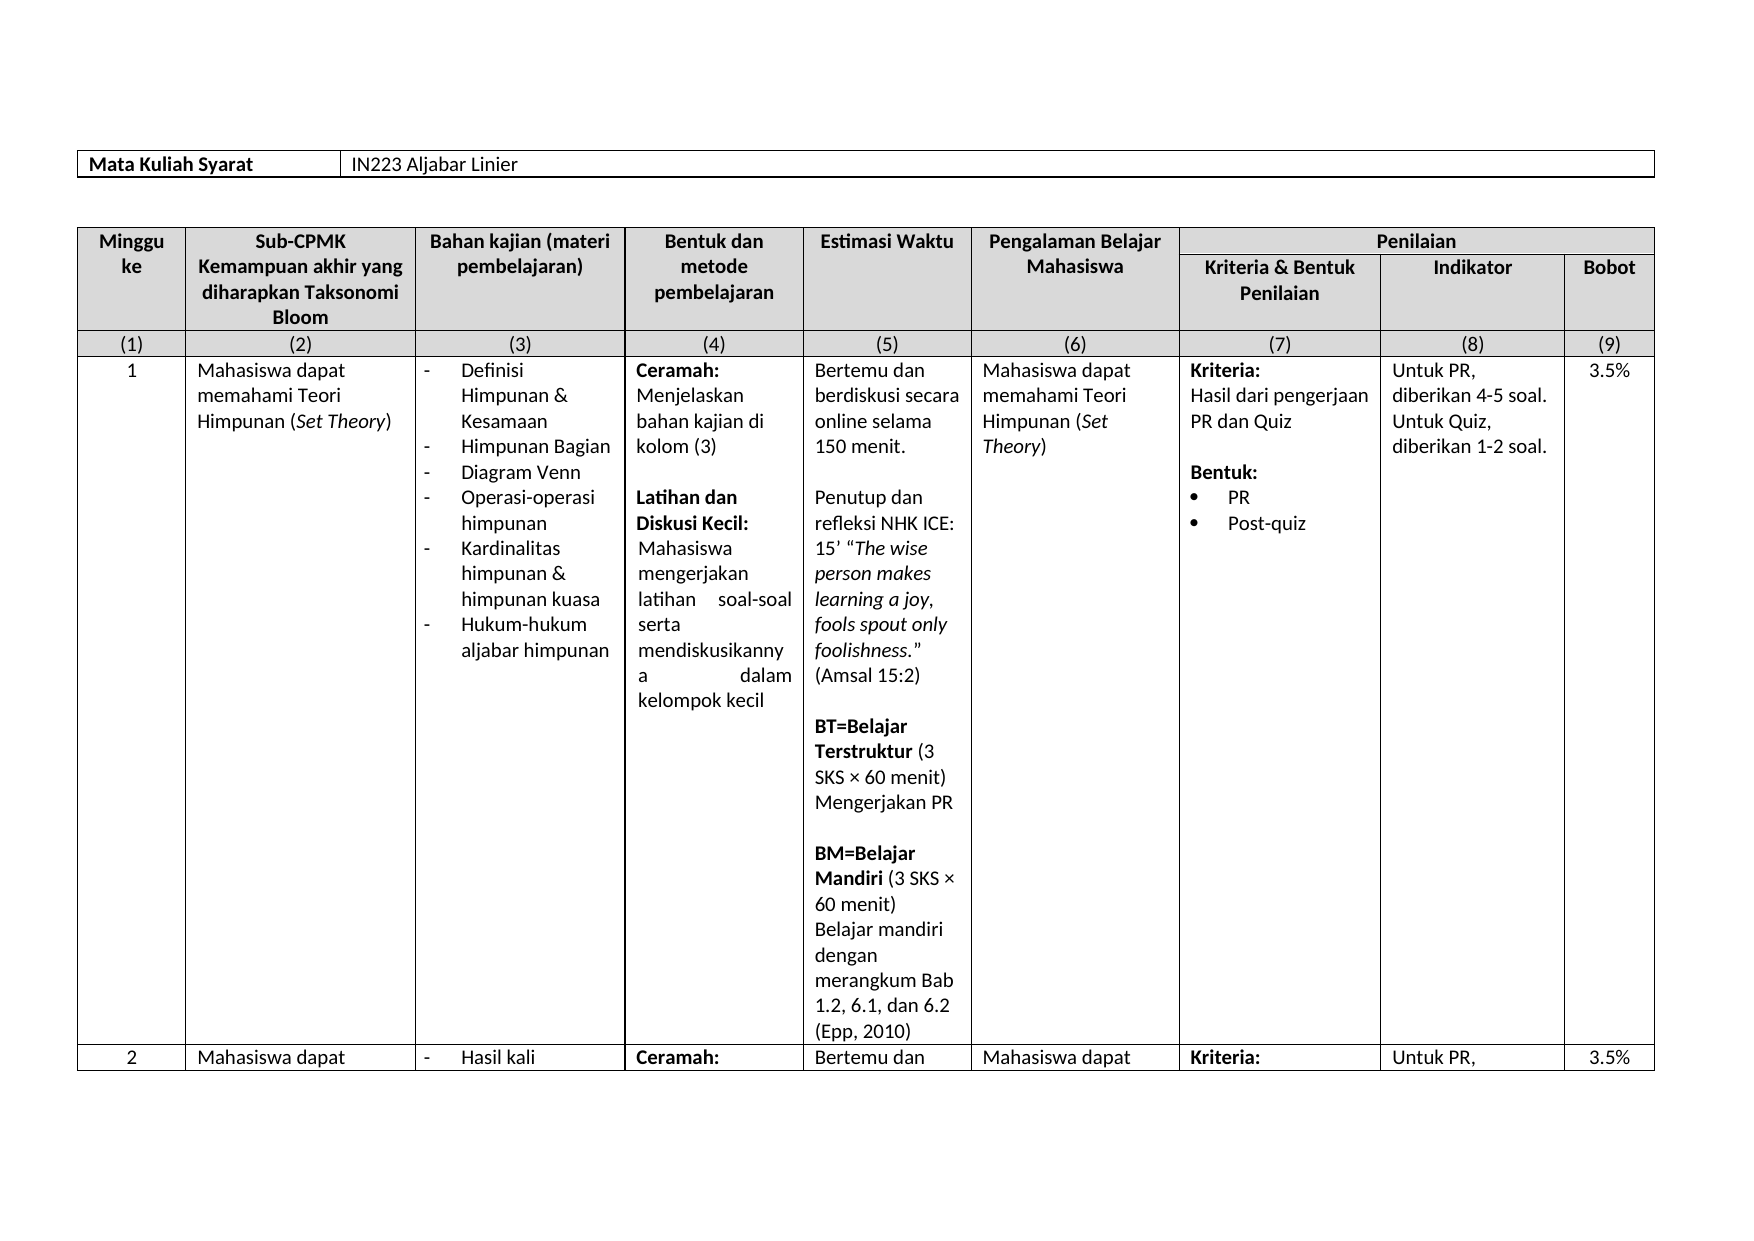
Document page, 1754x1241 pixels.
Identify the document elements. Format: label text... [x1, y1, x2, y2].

table_header Pengalaman Belajar Mahasiswa [972, 228, 1179, 330]
table_cell 1 [78, 357, 185, 1043]
table_cell 2 [78, 1045, 185, 1070]
table_cell 3.5% [1565, 1045, 1654, 1070]
table_cell Mahasiswa dapat memahami Teori Himpunan (Set Theory) [972, 357, 1179, 1043]
table_header Sub-CPMK Kemampuan akhir yang diharapkan Taksonomi Bloom [186, 228, 415, 330]
table_cell (9) [1565, 331, 1654, 356]
table_cell (2) [186, 331, 415, 356]
table_header Bentuk dan metode pembelajaran [626, 228, 803, 330]
table_cell Definisi Himpunan & Kesamaan Himpunan Bagian Diagram Venn Operasi-operasi himpunan Kardinalitas himpunan & himpunan kuasa Hukum-hukum aljabar himpunan [416, 357, 624, 1043]
table_cell Untuk PR, diberikan 4-5 soal. Untuk Quiz, diberikan 1-2 soal. [1381, 357, 1564, 1043]
table_cell (1) [78, 331, 185, 356]
table_cell Kriteria & Bentuk Penilaian [1180, 255, 1380, 330]
table_cell Mahasiswa dapat memahami Relasi dan Fungsi [972, 1045, 1179, 1070]
table_header Minggu ke [78, 228, 185, 330]
table_cell Kriteria: Hasil dari pengerjaan PR dan Quiz Bentuk: PR Post-quiz [1180, 357, 1380, 1043]
table_cell (4) [626, 331, 803, 356]
table_cell Bertemu dan berdiskusi secara online selama 150 menit. Penutup dan refleksi NHK ICE: 15’ “The wise person makes learning a joy, fools spout only foolishness.” (Amsal 15:2) BT=Belajar Terstruktur (3 SKS × 60 menit) Mengerjakan PR BM=Belajar Mandiri (3 SKS × 60 menit) Belajar mandiri dengan merangkum Bab 1.2, 6.1, dan 6.2 (Epp, 2010) [804, 357, 971, 1043]
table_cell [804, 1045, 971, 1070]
table_header Bahan kajian (materi pembelajaran) [416, 228, 624, 330]
table_cell (6) [972, 331, 1179, 356]
table_cell 3.5% [1565, 357, 1654, 1043]
table_header Penilaian [1180, 228, 1654, 253]
table_cell Kriteria: Hasil dari pengerjaan PR dan Quiz Bentuk: PR Post-quiz [1180, 1045, 1380, 1070]
table_cell (5) [804, 331, 971, 356]
table_cell Ceramah: Menjelaskan bahan kajian di kolom (3) Latihan dan Diskusi Kecil: Mahasiswa mengerjakan latihan soal-soal serta mendiskusikannya dalam kelompok kecil [626, 357, 803, 1043]
table_cell Mahasiswa dapat memahami Relasi dan Fungsi [186, 1045, 415, 1070]
table_cell Bobot [1565, 255, 1654, 330]
table_cell (7) [1180, 331, 1380, 356]
table_header Estimasi Waktu [804, 228, 971, 330]
table_cell Mahasiswa dapat memahami Teori Himpunan (Set Theory) [186, 357, 415, 1043]
table_cell (3) [416, 331, 624, 356]
table_cell Untuk PR, diberikan 4-5 soal. Untuk Quiz, diberikan 1-2 soal. [1381, 1045, 1564, 1070]
table_cell Mata Kuliah Syarat [78, 151, 340, 176]
table_cell Indikator [1381, 255, 1564, 330]
table_cell IN223 Aljabar Linier [341, 151, 1654, 176]
table_cell (8) [1381, 331, 1564, 356]
